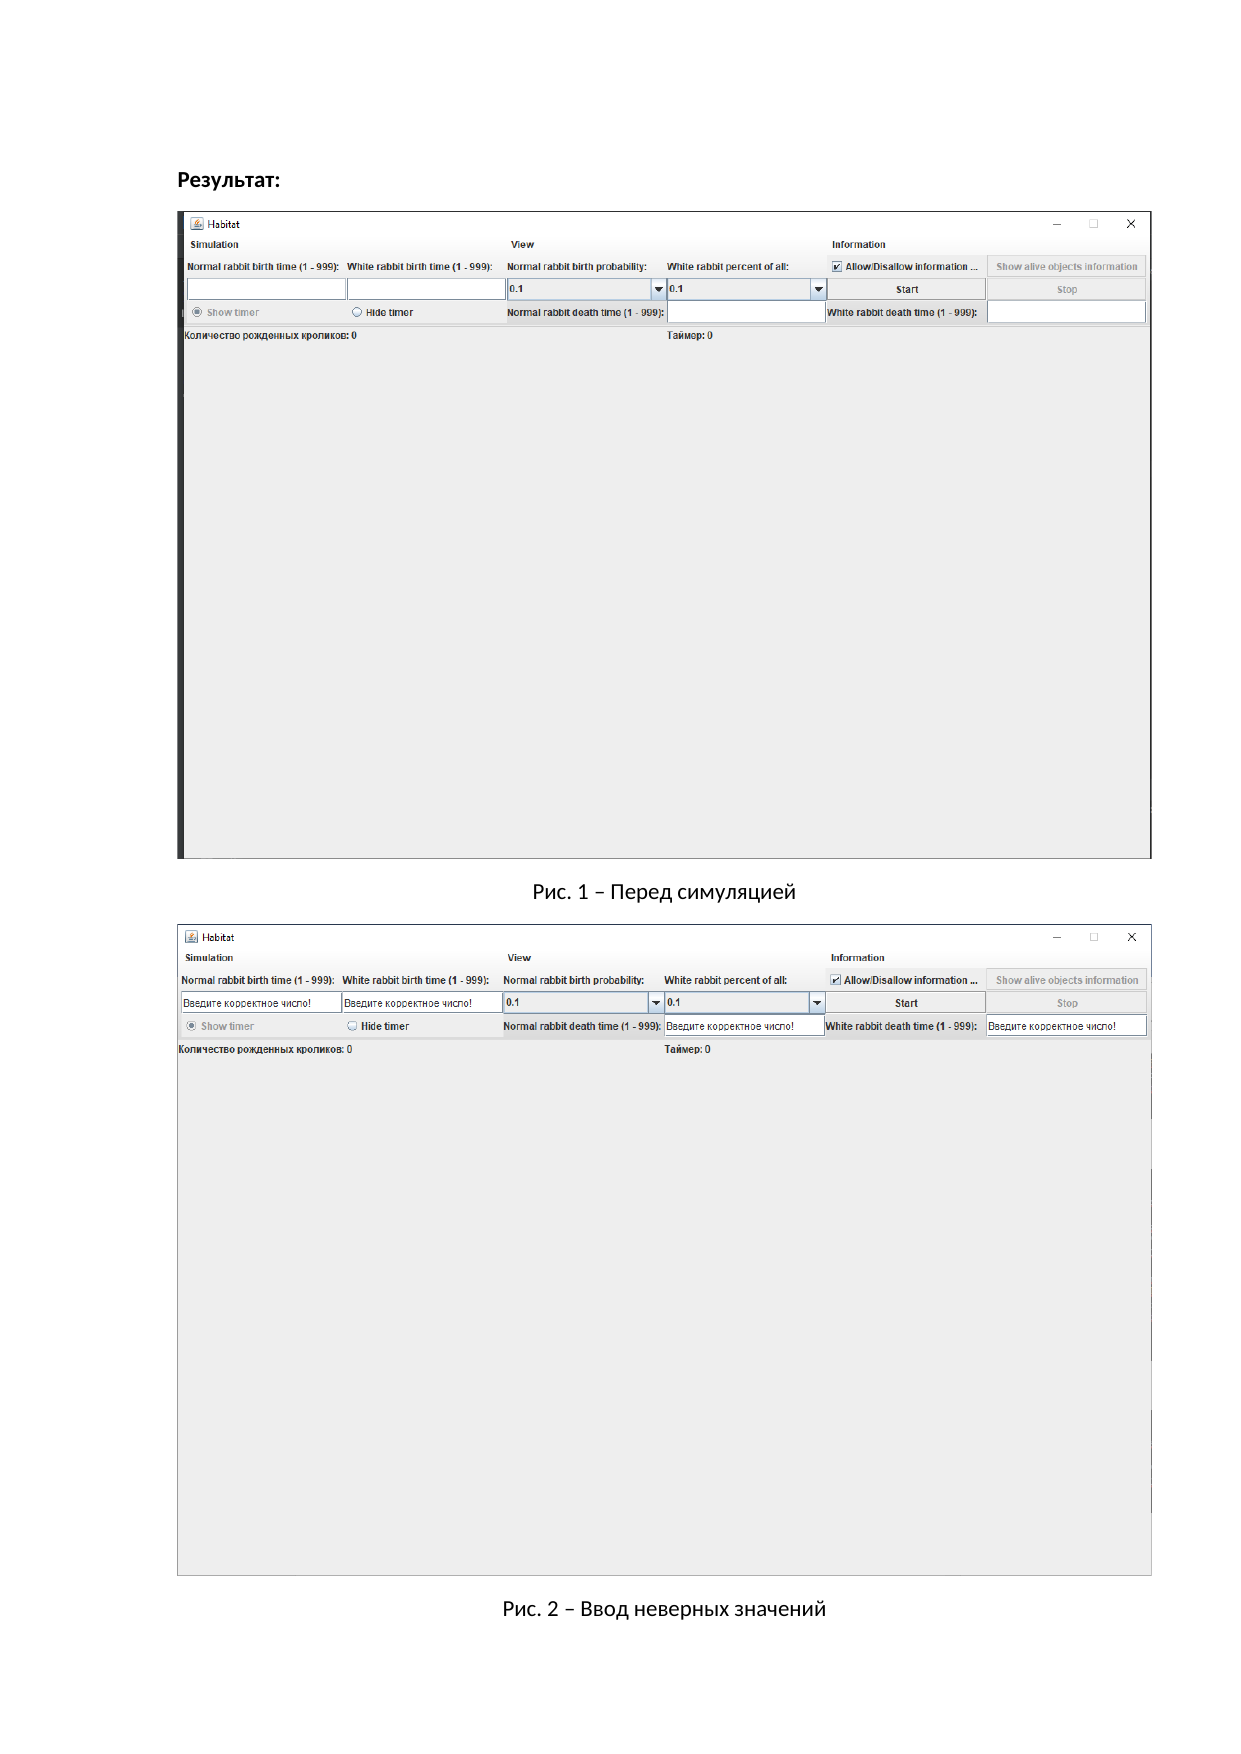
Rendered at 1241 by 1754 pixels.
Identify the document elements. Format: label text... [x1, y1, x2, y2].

text Результат: [177, 165, 1152, 193]
picture [177, 924, 1152, 1576]
text Рис. 1 – Перед симуляцией [177, 877, 1152, 905]
picture [177, 211, 1152, 859]
text Рис. 2 – Ввод неверных значений [177, 1594, 1152, 1622]
